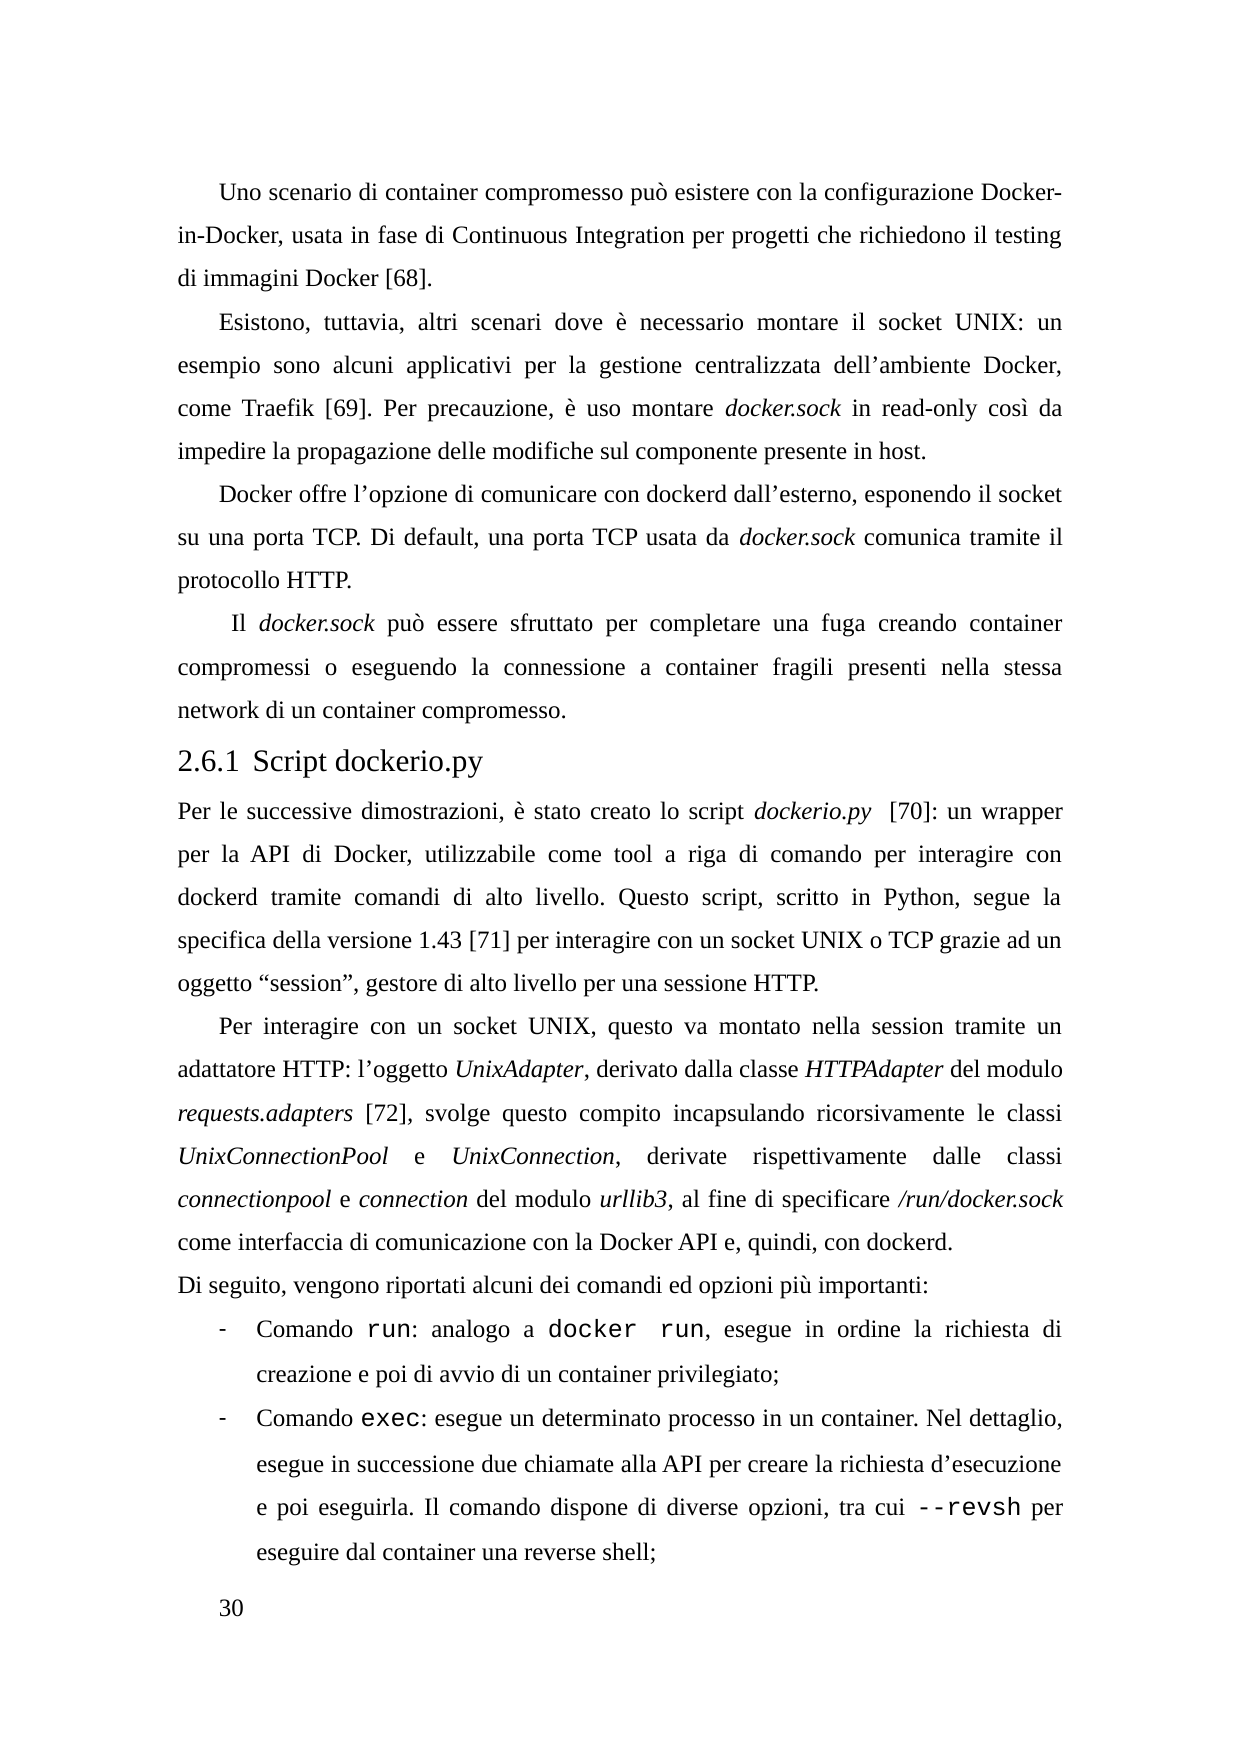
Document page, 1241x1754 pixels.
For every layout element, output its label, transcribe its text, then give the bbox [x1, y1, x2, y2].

text Per interagire con un socket UNIX, questo va montato nella session tramite un adattatore HTTP: l’oggetto UnixAdapter, derivato dalla classe HTTPAdapter del modulo requests.adapters, svolge questo compito incapsulando ricorsivamente le classi UnixConnectionPool e UnixConnection, derivate rispettivamente dalle classi connectionpool e connection del modulo urllib3, al fine di specificare /run/docker.sock come interfaccia di comunicazione con la Docker API e, quindi, con dockerd. [177, 1011, 1063, 1256]
text Il docker.sock può essere sfruttato per completare una fuga creando container compromessi o eseguendo la connessione a container fragili presenti nella stessa network di un container compromesso. [177, 608, 1063, 723]
text Uno scenario di container compromesso può esistere con la configurazione Docker-in-Docker, usata in fase di Continuous Integration per progetti che richiedono il testing di immagini Docker. [177, 177, 1063, 292]
text Esistono, tuttavia, altri scenari dove è necessario montare il socket UNIX: un esempio sono alcuni applicativi per la gestione centralizzata dell’ambiente Docker, come Traefik. Per precauzione, è uso montare docker.sock in read-only così da impedire la propagazione delle modifiche sul componente presente in host. [177, 307, 1063, 465]
list Comando run: analogo a docker run, esegue in ordine la richiesta di creazione e poi di avvio di un container privilegiato; [218, 1313, 1063, 1388]
list Comando exec: esegue un determinato processo in un container. Nel dettaglio, esegue in successione due chiamate alla API per creare la richiesta d’esecuzione e poi eseguirla. Il comando dispone di diverse opzioni, tra cui --revsh per eseguire dal container una reverse shell; [218, 1403, 1063, 1566]
text Di seguito, vengono riportati alcuni dei comandi ed opzioni più importanti: [177, 1270, 1063, 1299]
text Per le successive dimostrazioni, è stato creato lo script dockerio.py : un wrapper per la API di Docker, utilizzabile come tool a riga di comando per interagire con dockerd tramite comandi di alto livello. Questo script, scritto in Python, segue la specifica della versione 1.43 per interagire con un socket UNIX o TCP grazie ad un oggetto “session”, gestore di alto livello per una sessione HTTP. [177, 796, 1063, 997]
subtitle Script dockerio.py [177, 742, 1063, 778]
text Docker offre l’opzione di comunicare con dockerd dall’esterno, esponendo il socket su una porta TCP. Di default, una porta TCP usata da docker.sock comunica tramite il protocollo HTTP. [177, 479, 1063, 594]
